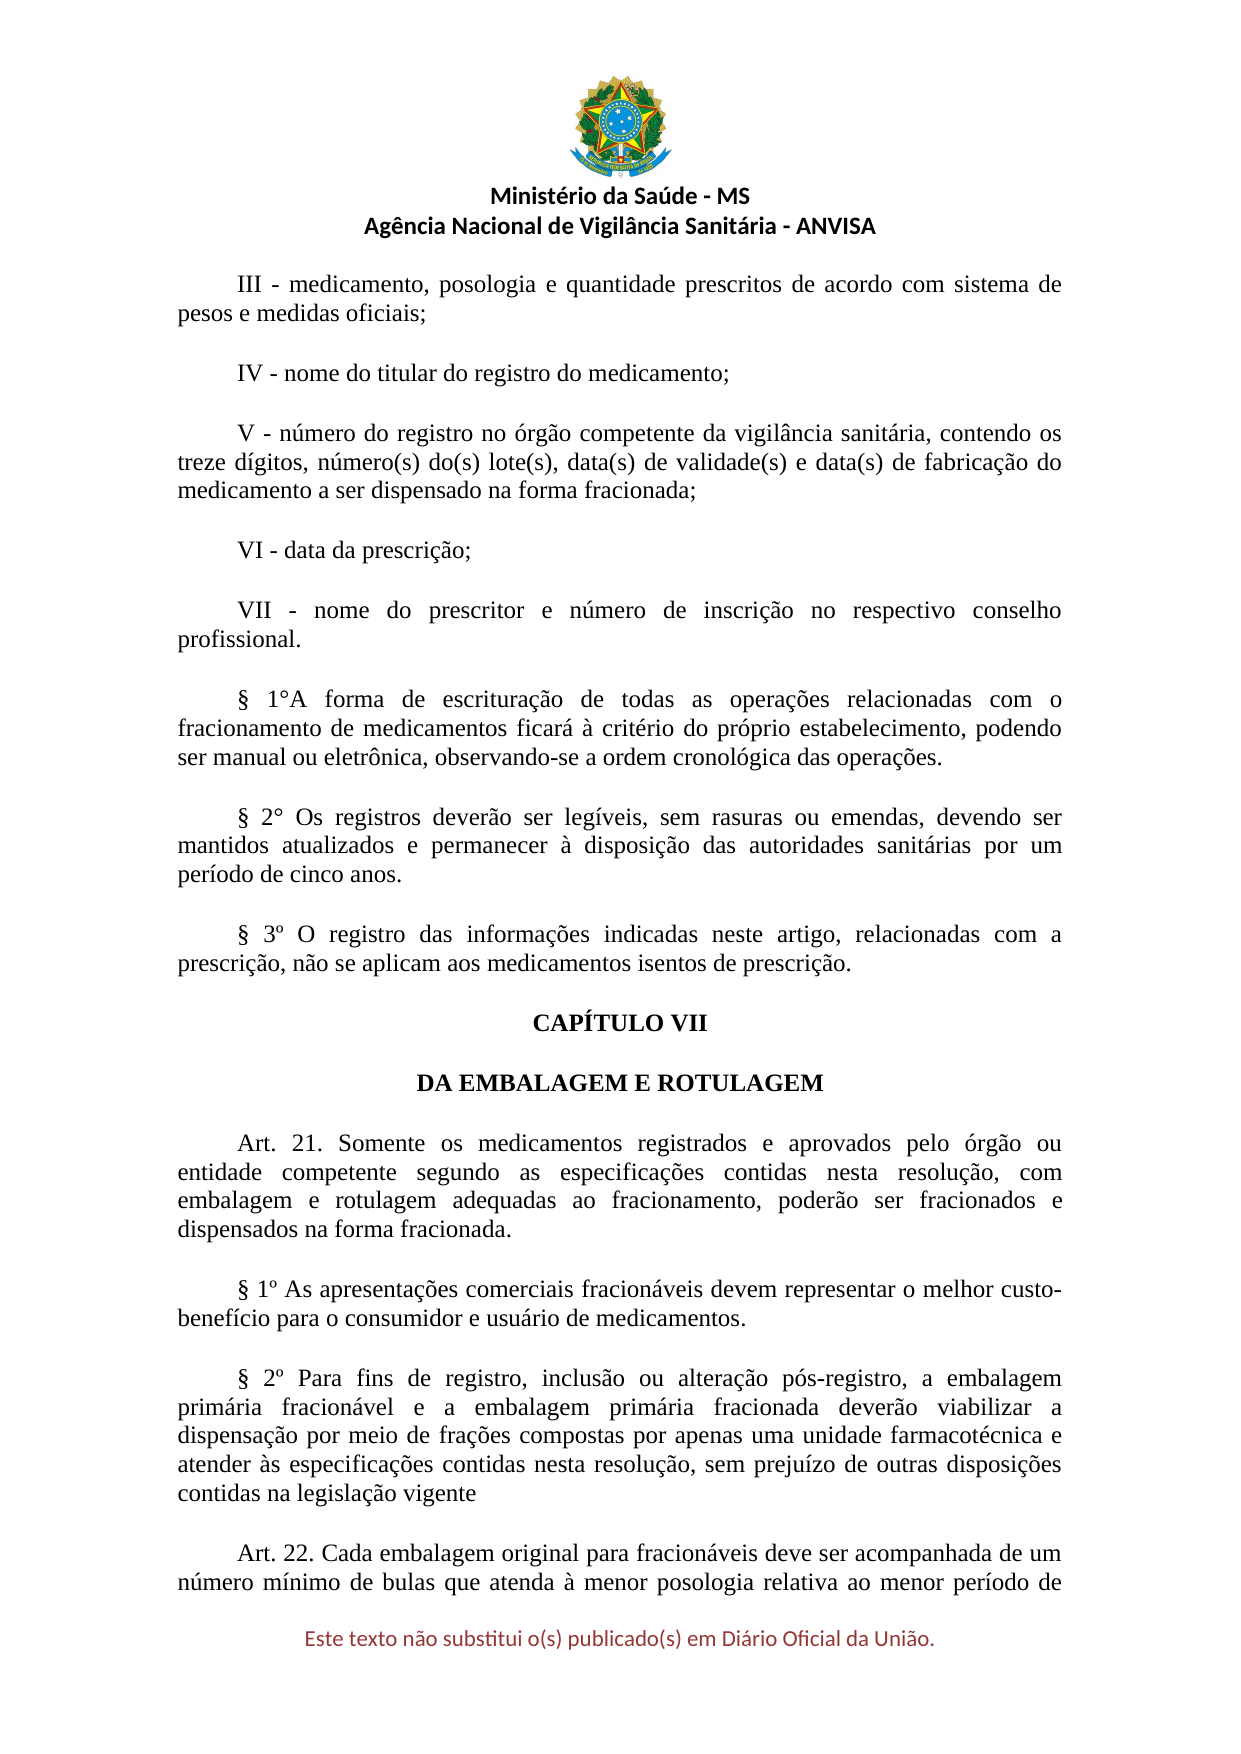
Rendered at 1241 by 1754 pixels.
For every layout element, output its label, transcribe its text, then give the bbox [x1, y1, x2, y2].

text DA EMBALAGEM E ROTULAGEM [177, 1068, 1063, 1097]
text § 3º O registro das informações indicadas neste artigo, relacionadas com a prescrição, não se aplicam aos medicamentos isentos de prescrição. [177, 919, 1063, 977]
text § 1º As apresentações comerciais fracionáveis devem representar o melhor custo-benefício para o consumidor e usuário de medicamentos. [177, 1274, 1063, 1332]
text § 2° Os registros deverão ser legíveis, sem rasuras ou emendas, devendo ser mantidos atualizados e permanecer à disposição das autoridades sanitárias por um período de cinco anos. [177, 802, 1063, 888]
picture [566, 73, 674, 180]
text IV - nome do titular do registro do medicamento; [177, 358, 1063, 387]
text § 1°A forma de escrituração de todas as operações relacionadas com o fracionamento de medicamentos ficará à critério do próprio estabelecimento, podendo ser manual ou eletrônica, observando-se a ordem cronológica das operações. [177, 684, 1063, 770]
text CAPÍTULO VII [177, 1008, 1063, 1037]
text VI - data da prescrição; [177, 535, 1063, 564]
text III - medicamento, posologia e quantidade prescritos de acordo com sistema de pesos e medidas oficiais; [177, 269, 1063, 327]
text VII - nome do prescritor e número de inscrição no respectivo conselho profissional. [177, 595, 1063, 653]
text Art. 21. Somente os medicamentos registrados e aprovados pelo órgão ou entidade competente segundo as especificações contidas nesta resolução, com embalagem e rotulagem adequadas ao fracionamento, poderão ser fracionados e dispensados na forma fracionada. [177, 1128, 1063, 1243]
text V - número do registro no órgão competente da vigilância sanitária, contendo os treze dígitos, número(s) do(s) lote(s), data(s) de validade(s) e data(s) de fabricação do medicamento a ser dispensado na forma fracionada; [177, 418, 1063, 504]
text § 2º Para fins de registro, inclusão ou alteração pós-registro, a embalagem primária fracionável e a embalagem primária fracionada deverão viabilizar a dispensação por meio de frações compostas por apenas uma unidade farmacotécnica e atender às especificações contidas nesta resolução, sem prejuízo de outras disposições contidas na legislação vigente [177, 1363, 1063, 1507]
